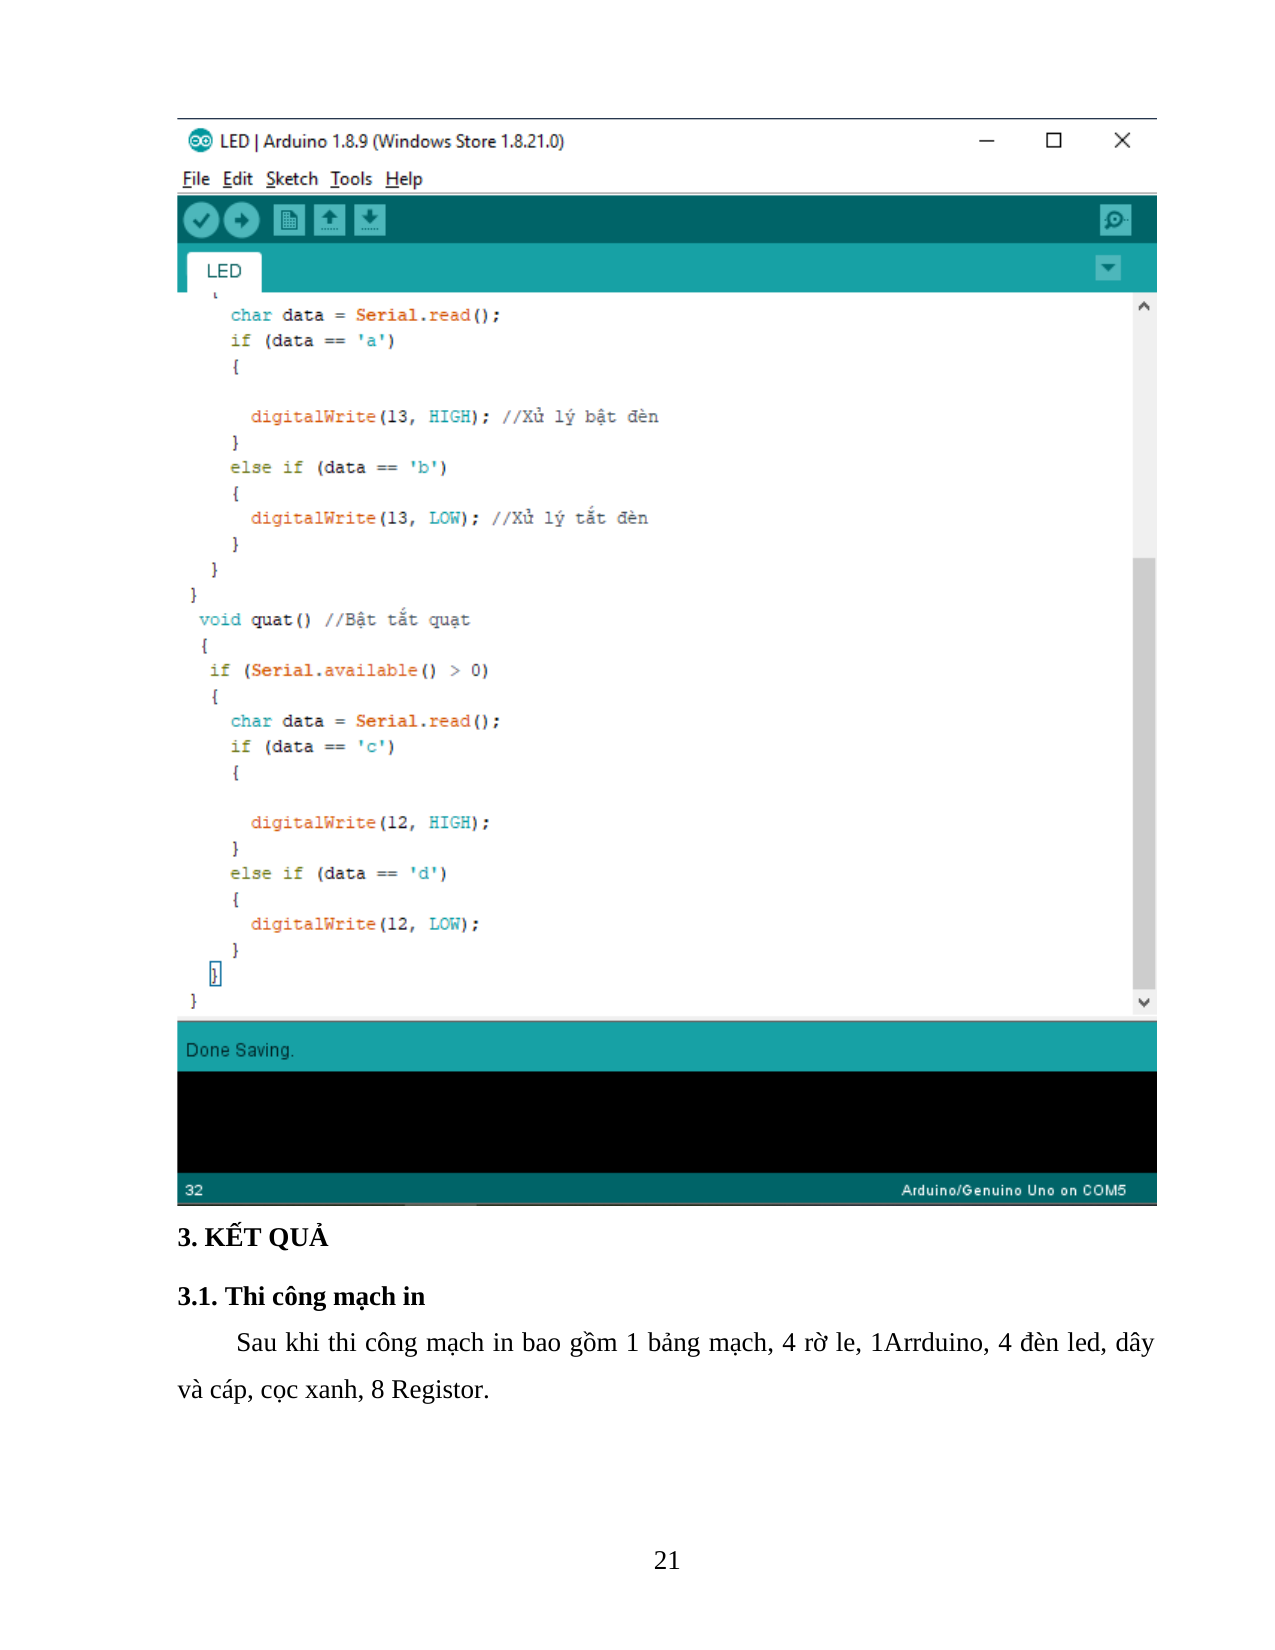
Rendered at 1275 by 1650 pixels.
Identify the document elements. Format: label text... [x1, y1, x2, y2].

picture [177, 118, 1157, 1206]
text 3. KẾT QUẢ [177, 1221, 1157, 1252]
text 3.1. Thi công mạch in [177, 1280, 1157, 1311]
text Sau khi thi công mạch in bao gồm 1 bảng mạch, 4 rờ le, 1Arrduino, 4 đèn led, dây và cáp, cọc xanh, 8 Registor. [177, 1327, 1157, 1404]
